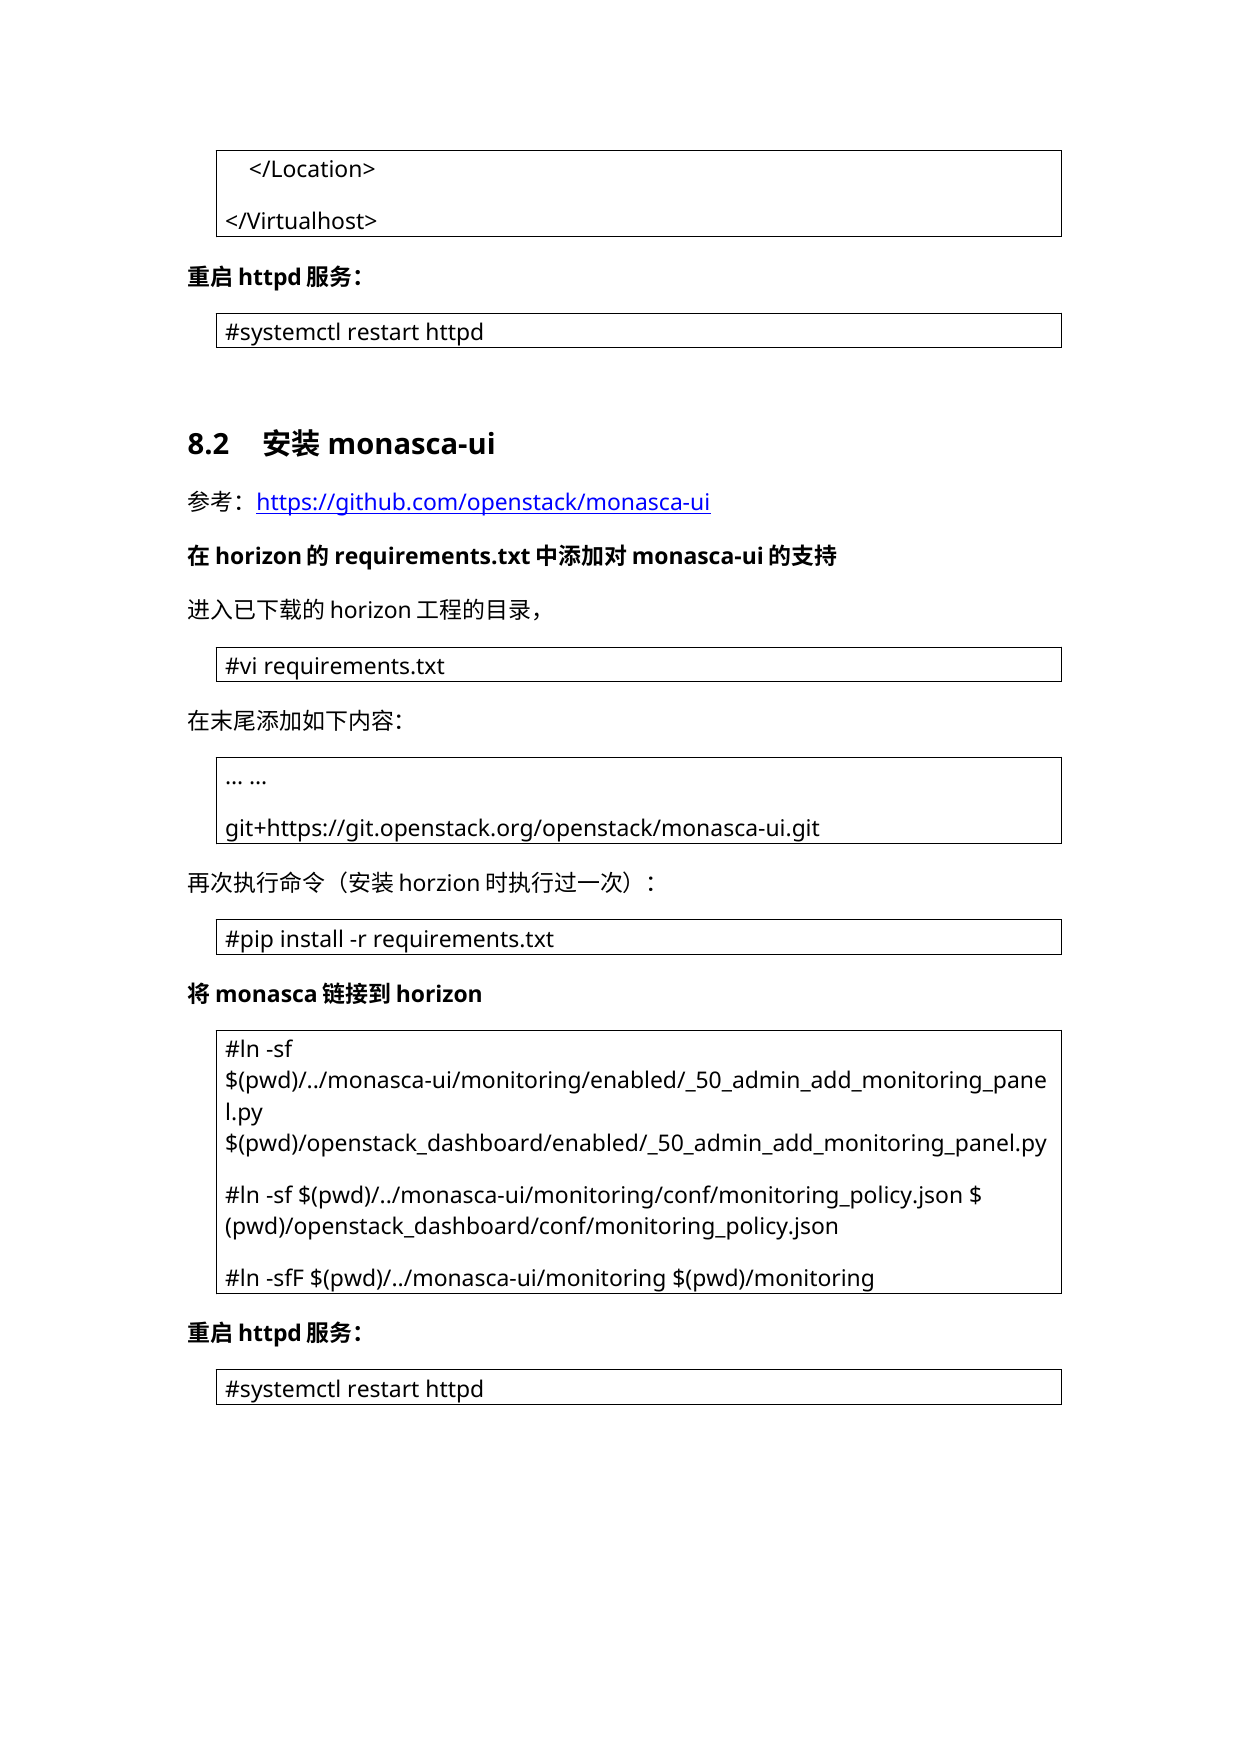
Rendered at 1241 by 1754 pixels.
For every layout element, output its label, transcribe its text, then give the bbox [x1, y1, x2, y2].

text 将monasca链接到horizon [187, 976, 1053, 1009]
list git+https://git.openstack.org/openstack/monasca-ui.git [217, 809, 1061, 843]
text 在horizon的requirements.txt中添加对monasca-ui的支持 [187, 538, 1053, 572]
list … … [217, 758, 1061, 791]
list #vi requirements.txt [217, 648, 1061, 681]
list #ln -sfF $(pwd)/../monasca-ui/monitoring $(pwd)/monitoring [217, 1259, 1061, 1293]
text 重启httpd服务： [187, 1315, 1053, 1348]
text 在末尾添加如下内容： [187, 703, 1053, 736]
subtitle 安装 monasca-ui [187, 421, 1053, 463]
list #ln -sf $(pwd)/../monasca-ui/monitoring/enabled/_50_admin_add_monitoring_panel.py $(pwd)/openstack_dashboard/enabled/_50_admin_add_monitoring_panel.py [217, 1031, 1061, 1158]
text 进入已下载的horizon工程的目录， [187, 592, 1053, 626]
list </Location> [217, 151, 1061, 184]
list </Virtualhost> [217, 202, 1061, 236]
text 重启httpd服务： [187, 258, 1053, 292]
text 参考：https://github.com/openstack/monasca-ui [187, 484, 1053, 517]
text 再次执行命令（安装horzion时执行过一次）： [187, 865, 1053, 898]
list #pip install -r requirements.txt [217, 920, 1061, 954]
list #systemctl restart httpd [217, 314, 1061, 347]
list #systemctl restart httpd [217, 1370, 1061, 1404]
list #ln -sf $(pwd)/../monasca-ui/monitoring/conf/monitoring_policy.json $(pwd)/openstack_dashboard/conf/monitoring_policy.json [217, 1176, 1061, 1241]
